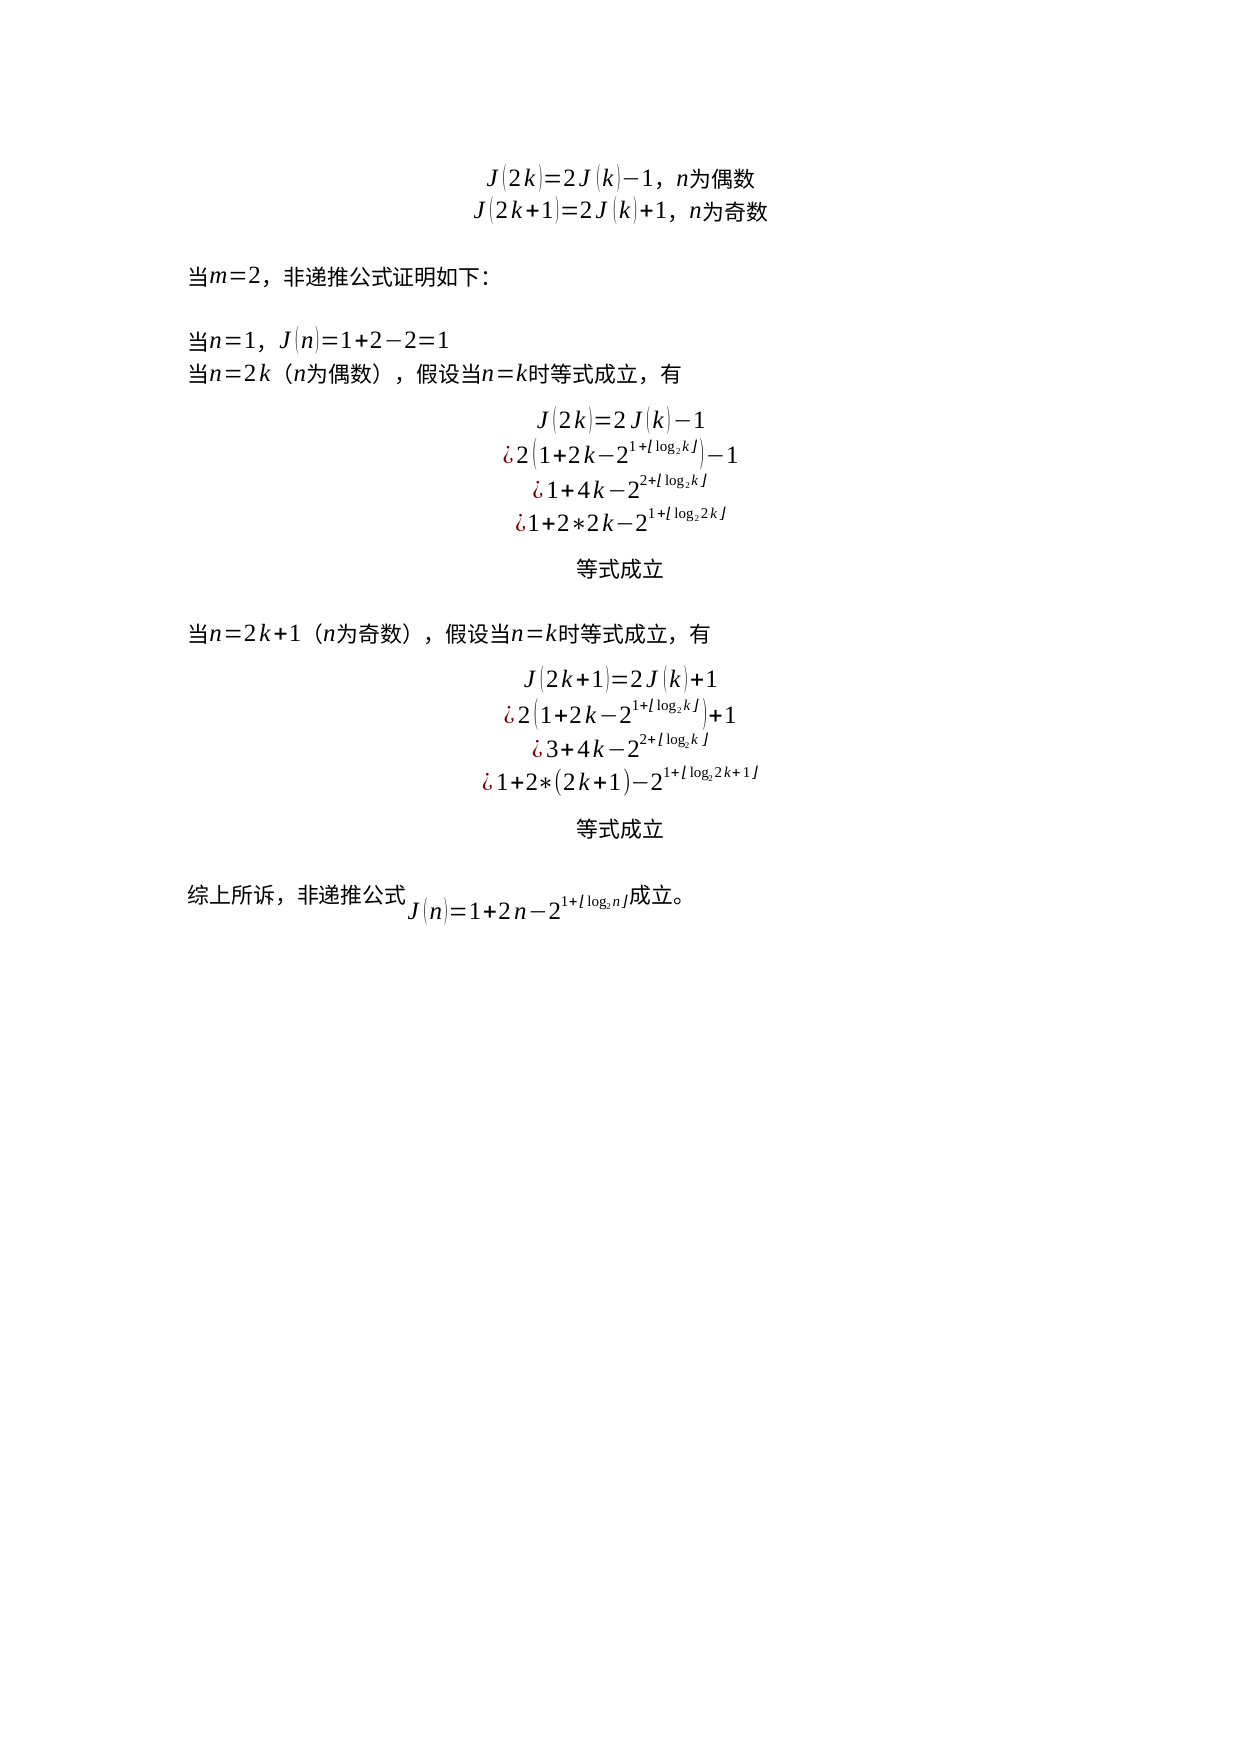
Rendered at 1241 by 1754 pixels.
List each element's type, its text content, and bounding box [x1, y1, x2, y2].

text 当（为奇数），假设当时等式成立，有 [187, 617, 1053, 649]
text 当， [187, 324, 1053, 357]
text 当，非递推公式证明如下： [187, 259, 1053, 292]
text 等式成立 [187, 552, 1053, 584]
text ，为奇数 [187, 194, 1053, 227]
text 等式成立 [187, 812, 1053, 844]
text 当（为偶数），假设当时等式成立，有 [187, 357, 1053, 389]
text ，为偶数 [187, 162, 1053, 194]
text 综上所诉，非递推公式成立。 [187, 877, 1053, 942]
